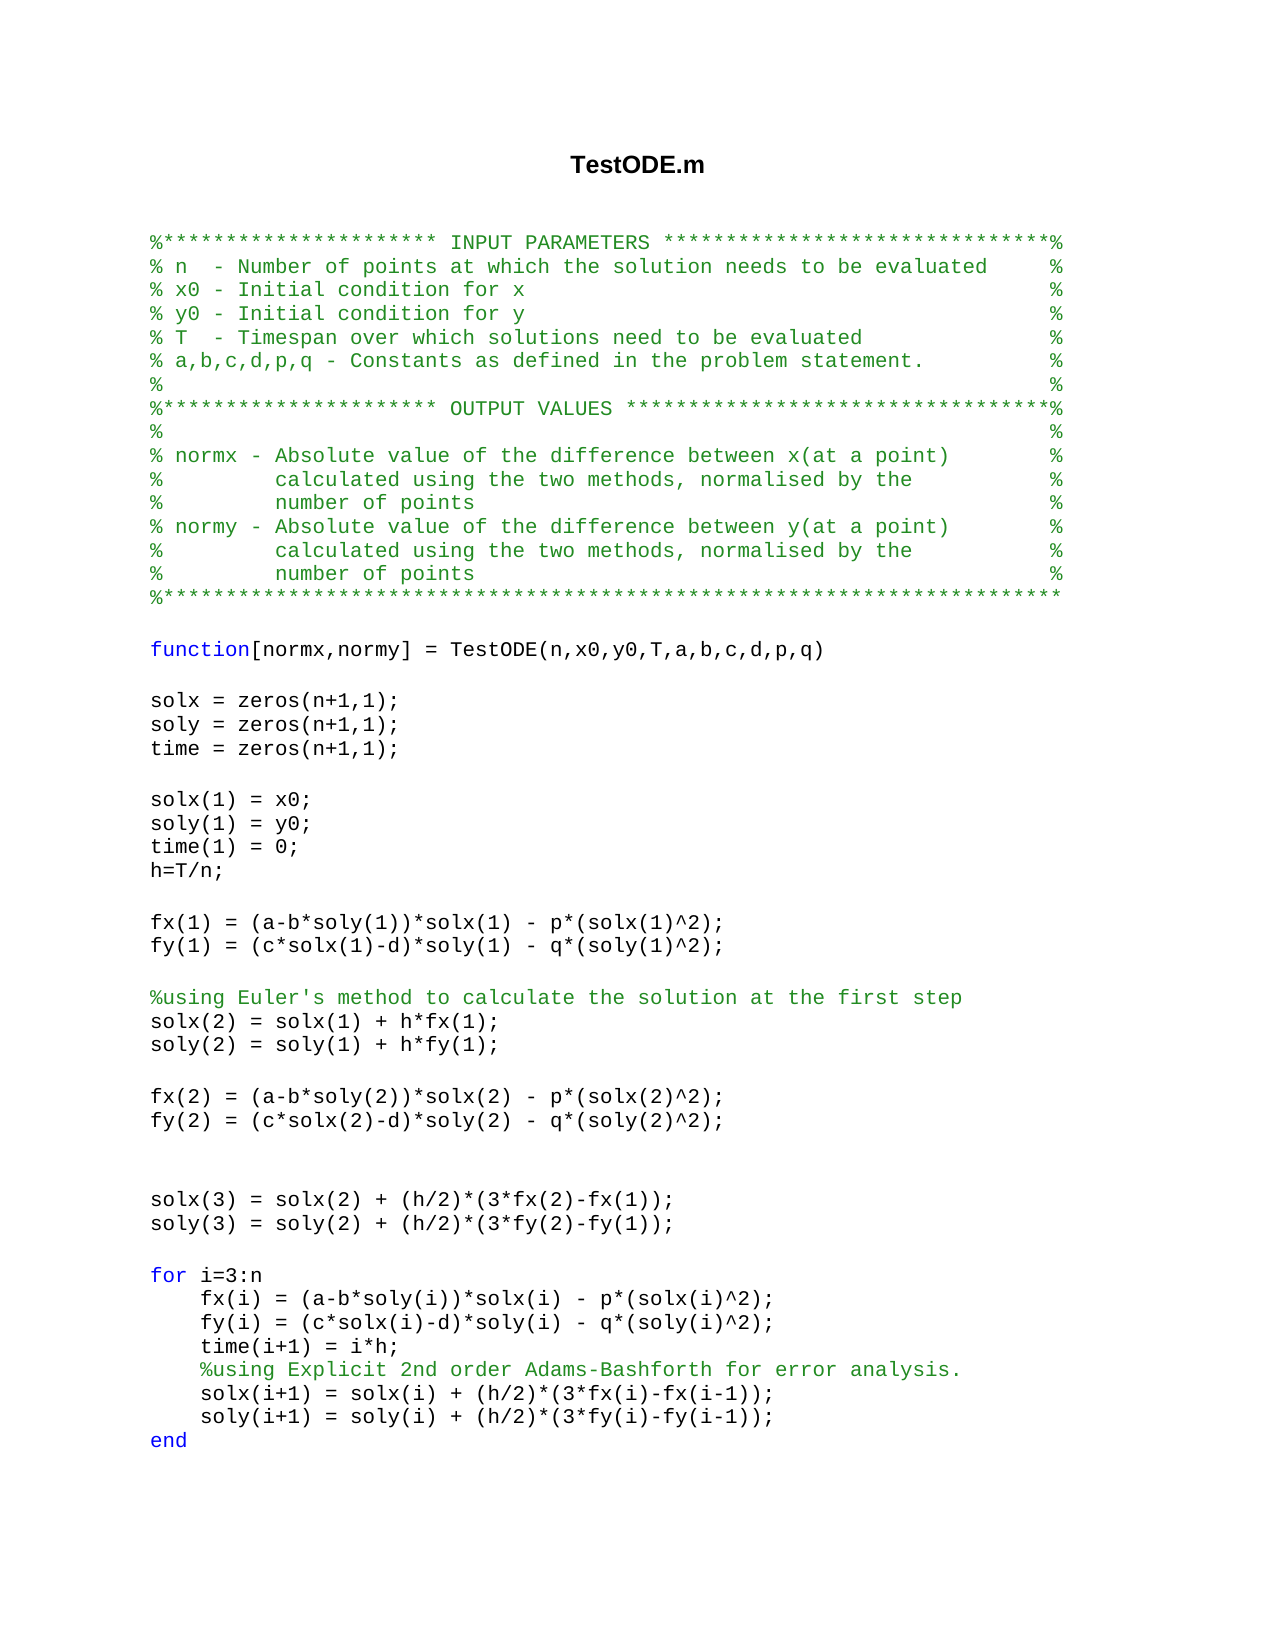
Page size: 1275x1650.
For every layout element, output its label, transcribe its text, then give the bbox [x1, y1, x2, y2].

text % calculated using the two methods, normalised by the % [150, 469, 1125, 492]
text %using Explicit 2nd order Adams-Bashforth for error analysis. [150, 1359, 1125, 1383]
text % number of points % [150, 492, 1125, 516]
text time = zeros(n+1,1); [150, 737, 1125, 761]
text % a,b,c,d,p,q - Constants as defined in the problem statement. % [150, 350, 1125, 374]
text for i=3:n [150, 1265, 1125, 1288]
text time(i+1) = i*h; [150, 1336, 1125, 1359]
text %************************************************************************ [150, 587, 1125, 611]
text fx(2) = (a-b*soly(2))*solx(2) - p*(solx(2)^2); [150, 1086, 1125, 1110]
text % x0 - Initial condition for x % [150, 279, 1125, 303]
text soly = zeros(n+1,1); [150, 714, 1125, 737]
text soly(i+1) = soly(i) + (h/2)*(3*fy(i)-fy(i-1)); [150, 1407, 1125, 1430]
text solx(i+1) = solx(i) + (h/2)*(3*fx(i)-fx(i-1)); [150, 1383, 1125, 1407]
text % n - Number of points at which the solution needs to be evaluated % [150, 256, 1125, 279]
text %********************** INPUT PARAMETERS *******************************% [150, 232, 1125, 256]
text % number of points % [150, 563, 1125, 587]
text % y0 - Initial condition for y % [150, 303, 1125, 327]
text % % [150, 421, 1125, 445]
text % T - Timespan over which solutions need to be evaluated % [150, 327, 1125, 350]
text TestODE.m [150, 150, 1125, 179]
text fx(1) = (a-b*soly(1))*solx(1) - p*(solx(1)^2); [150, 912, 1125, 935]
text soly(1) = y0; [150, 813, 1125, 836]
text % % [150, 374, 1125, 398]
text fx(i) = (a-b*soly(i))*solx(i) - p*(solx(i)^2); [150, 1288, 1125, 1312]
text time(1) = 0; [150, 836, 1125, 860]
text solx(3) = solx(2) + (h/2)*(3*fx(2)-fx(1)); [150, 1189, 1125, 1213]
text % calculated using the two methods, normalised by the % [150, 539, 1125, 563]
text solx(2) = solx(1) + h*fx(1); [150, 1011, 1125, 1034]
text fy(1) = (c*solx(1)-d)*soly(1) - q*(soly(1)^2); [150, 935, 1125, 959]
text % normx - Absolute value of the difference between x(at a point) % [150, 445, 1125, 469]
text end [150, 1430, 1125, 1454]
text soly(2) = soly(1) + h*fy(1); [150, 1034, 1125, 1058]
text %********************** OUTPUT VALUES **********************************% [150, 398, 1125, 421]
text h=T/n; [150, 860, 1125, 884]
text function[normx,normy] = TestODE(n,x0,y0,T,a,b,c,d,p,q) [150, 638, 1125, 662]
text % normy - Absolute value of the difference between y(at a point) % [150, 516, 1125, 539]
text solx = zeros(n+1,1); [150, 690, 1125, 714]
text fy(2) = (c*solx(2)-d)*soly(2) - q*(soly(2)^2); [150, 1110, 1125, 1133]
text solx(1) = x0; [150, 789, 1125, 813]
text fy(i) = (c*solx(i)-d)*soly(i) - q*(soly(i)^2); [150, 1312, 1125, 1336]
text %using Euler's method to calculate the solution at the first step [150, 987, 1125, 1011]
text soly(3) = soly(2) + (h/2)*(3*fy(2)-fy(1)); [150, 1213, 1125, 1237]
